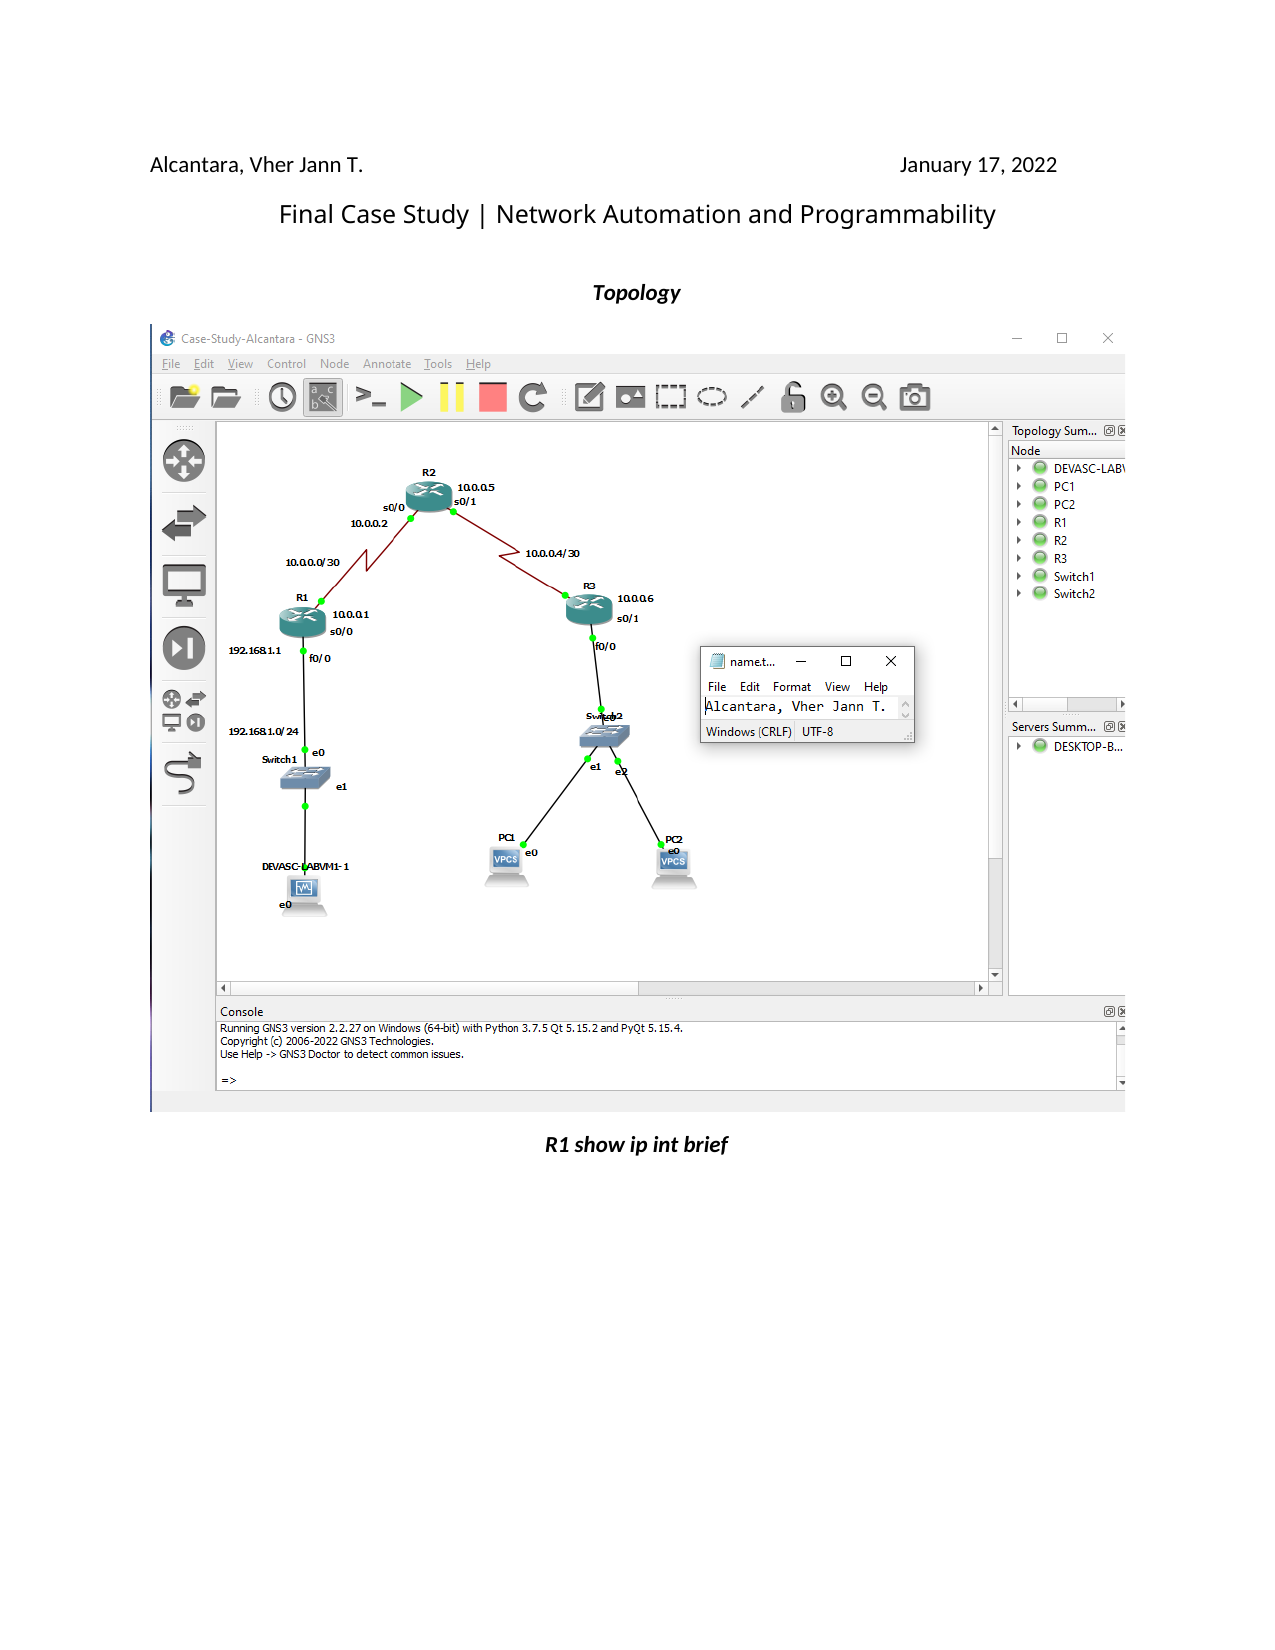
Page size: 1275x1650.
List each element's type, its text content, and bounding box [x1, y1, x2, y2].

text Final Case Study | Network Automation and Programmability [150, 197, 1125, 231]
text Topology [150, 278, 1125, 306]
picture [150, 324, 1125, 1112]
text Alcantara, Vher Jann T. January 17, 2022 [150, 150, 1125, 178]
text R1 show ip int brief [150, 1130, 1125, 1158]
